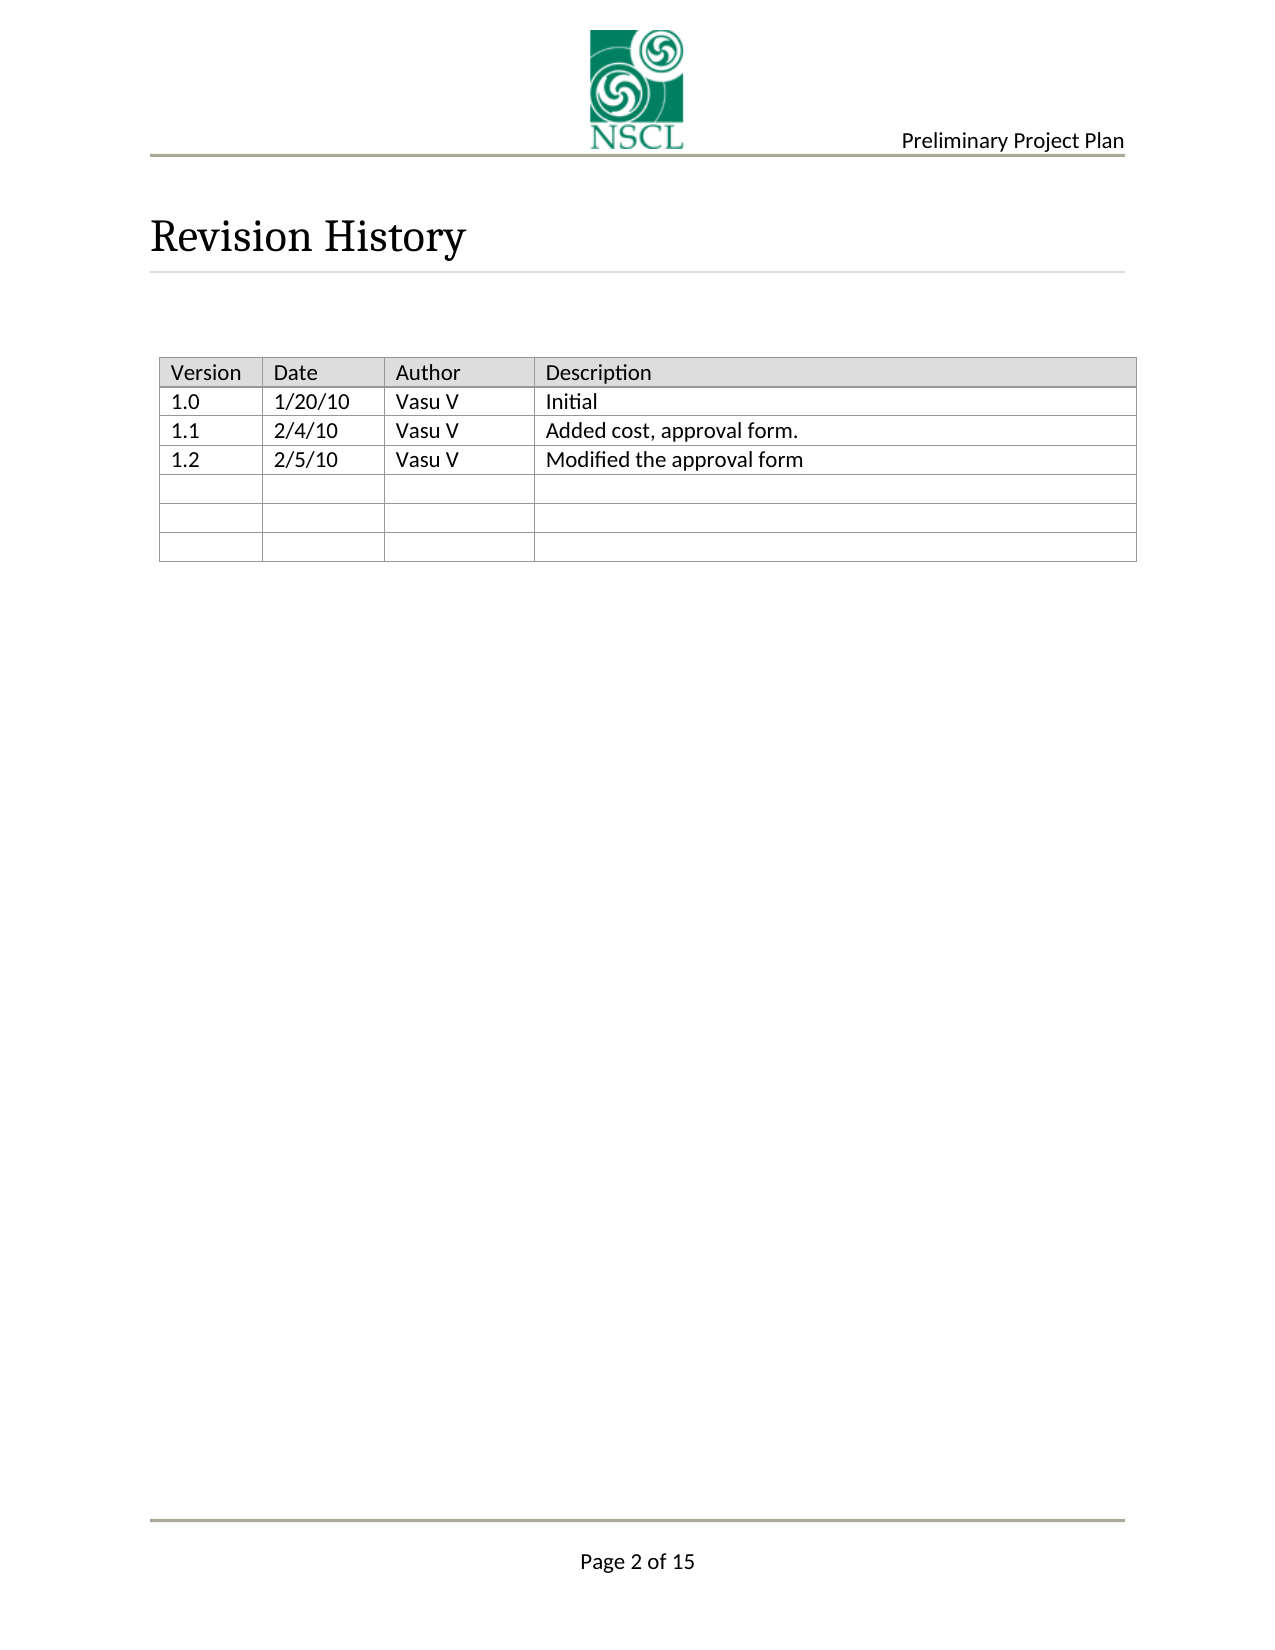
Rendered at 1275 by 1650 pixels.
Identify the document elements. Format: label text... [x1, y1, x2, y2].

table_cell [160, 533, 262, 561]
picture [589, 30, 686, 149]
table_cell Initial [535, 388, 1136, 415]
table_header Author [385, 358, 534, 386]
table_cell [385, 475, 534, 503]
title Revision History [150, 210, 1125, 271]
table_cell [263, 533, 384, 561]
table_cell [263, 475, 384, 503]
table_cell [160, 475, 262, 503]
table_cell Vasu V [385, 416, 534, 444]
table_cell [160, 504, 262, 532]
table_cell [535, 504, 1136, 532]
table_header Version [160, 358, 262, 386]
table_cell 1.0 [160, 388, 262, 415]
table_cell [385, 533, 534, 561]
table_cell Added cost, approval form. [535, 416, 1136, 444]
table_cell 1.2 [160, 446, 262, 473]
table_cell 1/20/10 [263, 388, 384, 415]
table_cell [535, 533, 1136, 561]
table_cell Vasu V [385, 388, 534, 415]
table_cell Modified the approval form [535, 446, 1136, 473]
table_cell 1.1 [160, 416, 262, 444]
table_cell 2/4/10 [263, 416, 384, 444]
table_header Description [535, 358, 1136, 386]
table_cell [535, 475, 1136, 503]
table_cell 2/5/10 [263, 446, 384, 473]
table_cell [263, 504, 384, 532]
table_cell [385, 504, 534, 532]
table_header Date [263, 358, 384, 386]
table_cell Vasu V [385, 446, 534, 473]
